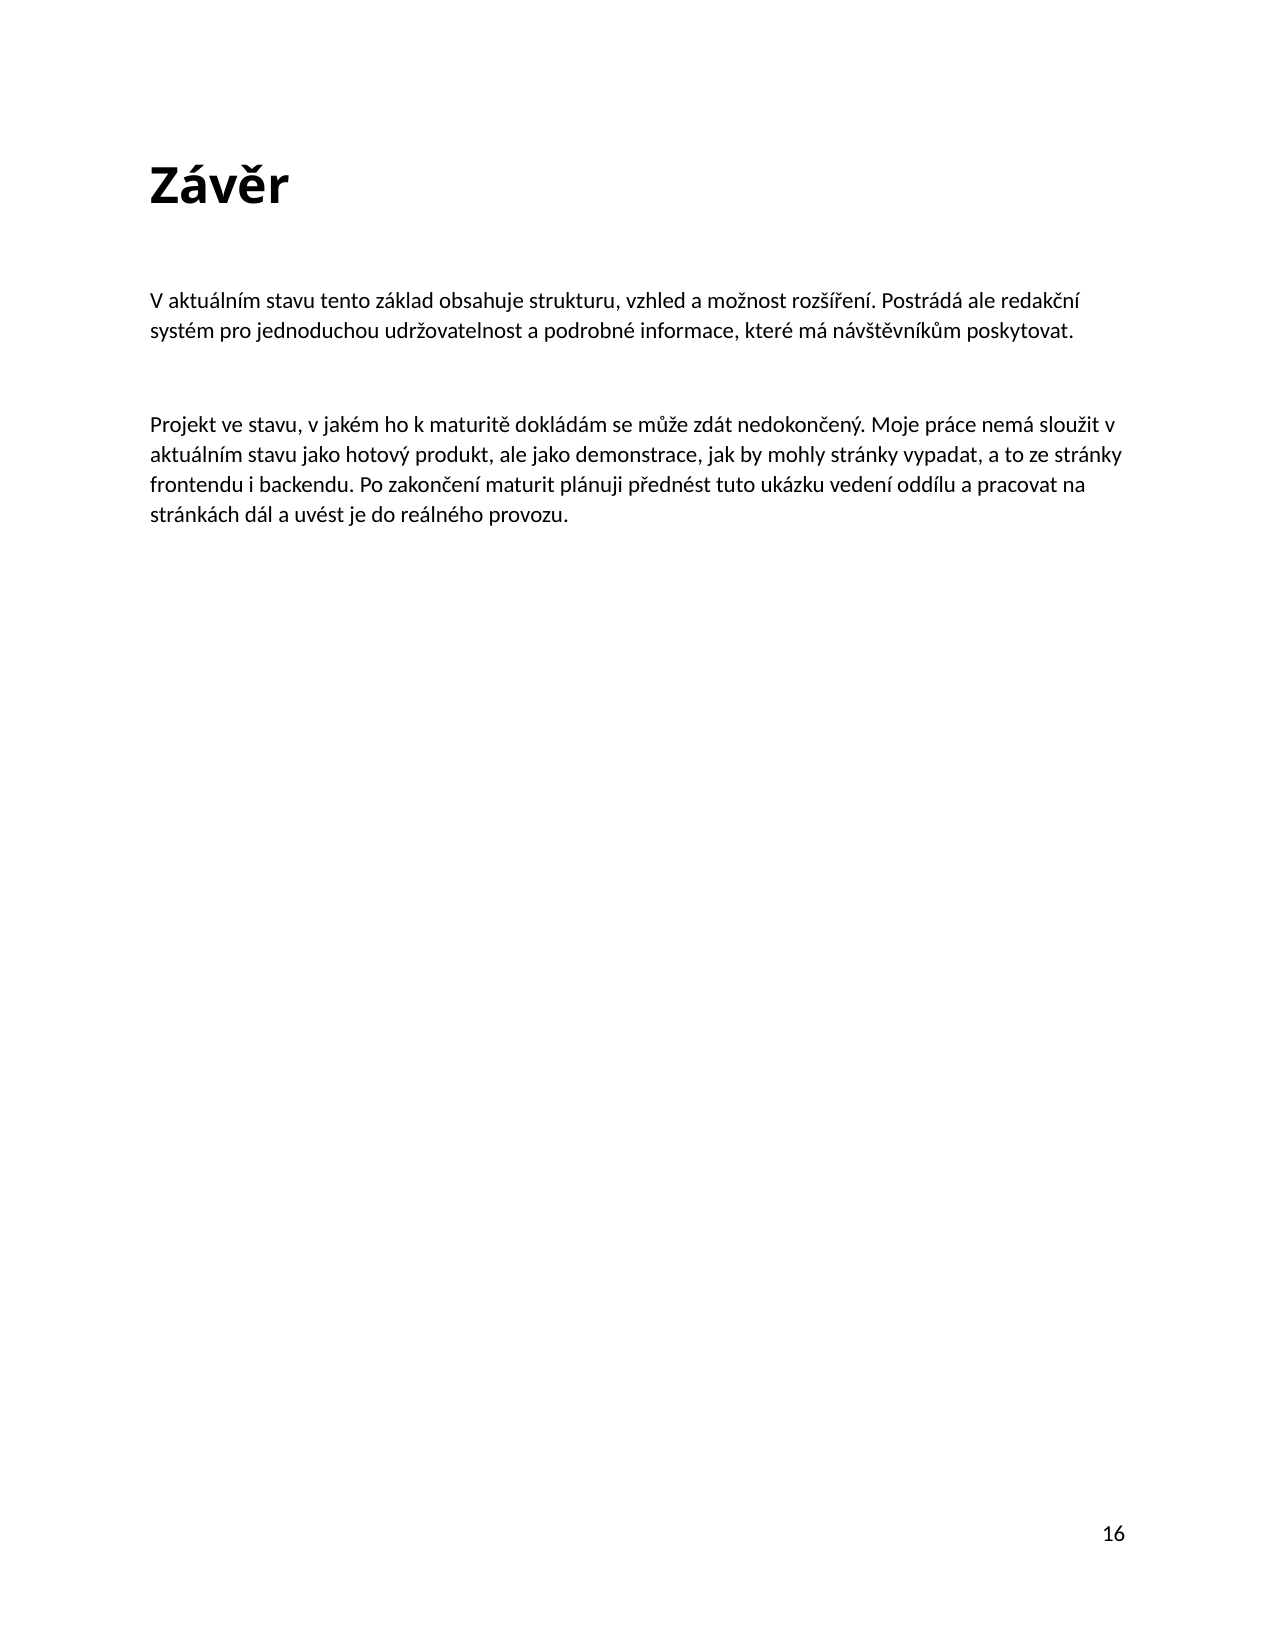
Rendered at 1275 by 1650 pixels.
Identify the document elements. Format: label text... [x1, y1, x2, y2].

text Projekt ve stavu, v jakém ho k maturitě dokládám se může zdát nedokončený. Moje práce nemá sloužit v aktuálním stavu jako hotový produkt, ale jako demonstrace, jak by mohly stránky vypadat, a to ze stránky frontendu i backendu. Po zakončení maturit plánuji přednést tuto ukázku vedení oddílu a pracovat na stránkách dál a uvést je do reálného provozu. [150, 410, 1125, 529]
text V aktuálním stavu tento základ obsahuje strukturu, vzhled a možnost rozšíření. Postrádá ale redakční systém pro jednoduchou udržovatelnost a podrobné informace, které má návštěvníkům poskytovat. [150, 286, 1125, 344]
subtitle Závěr [150, 150, 1125, 218]
